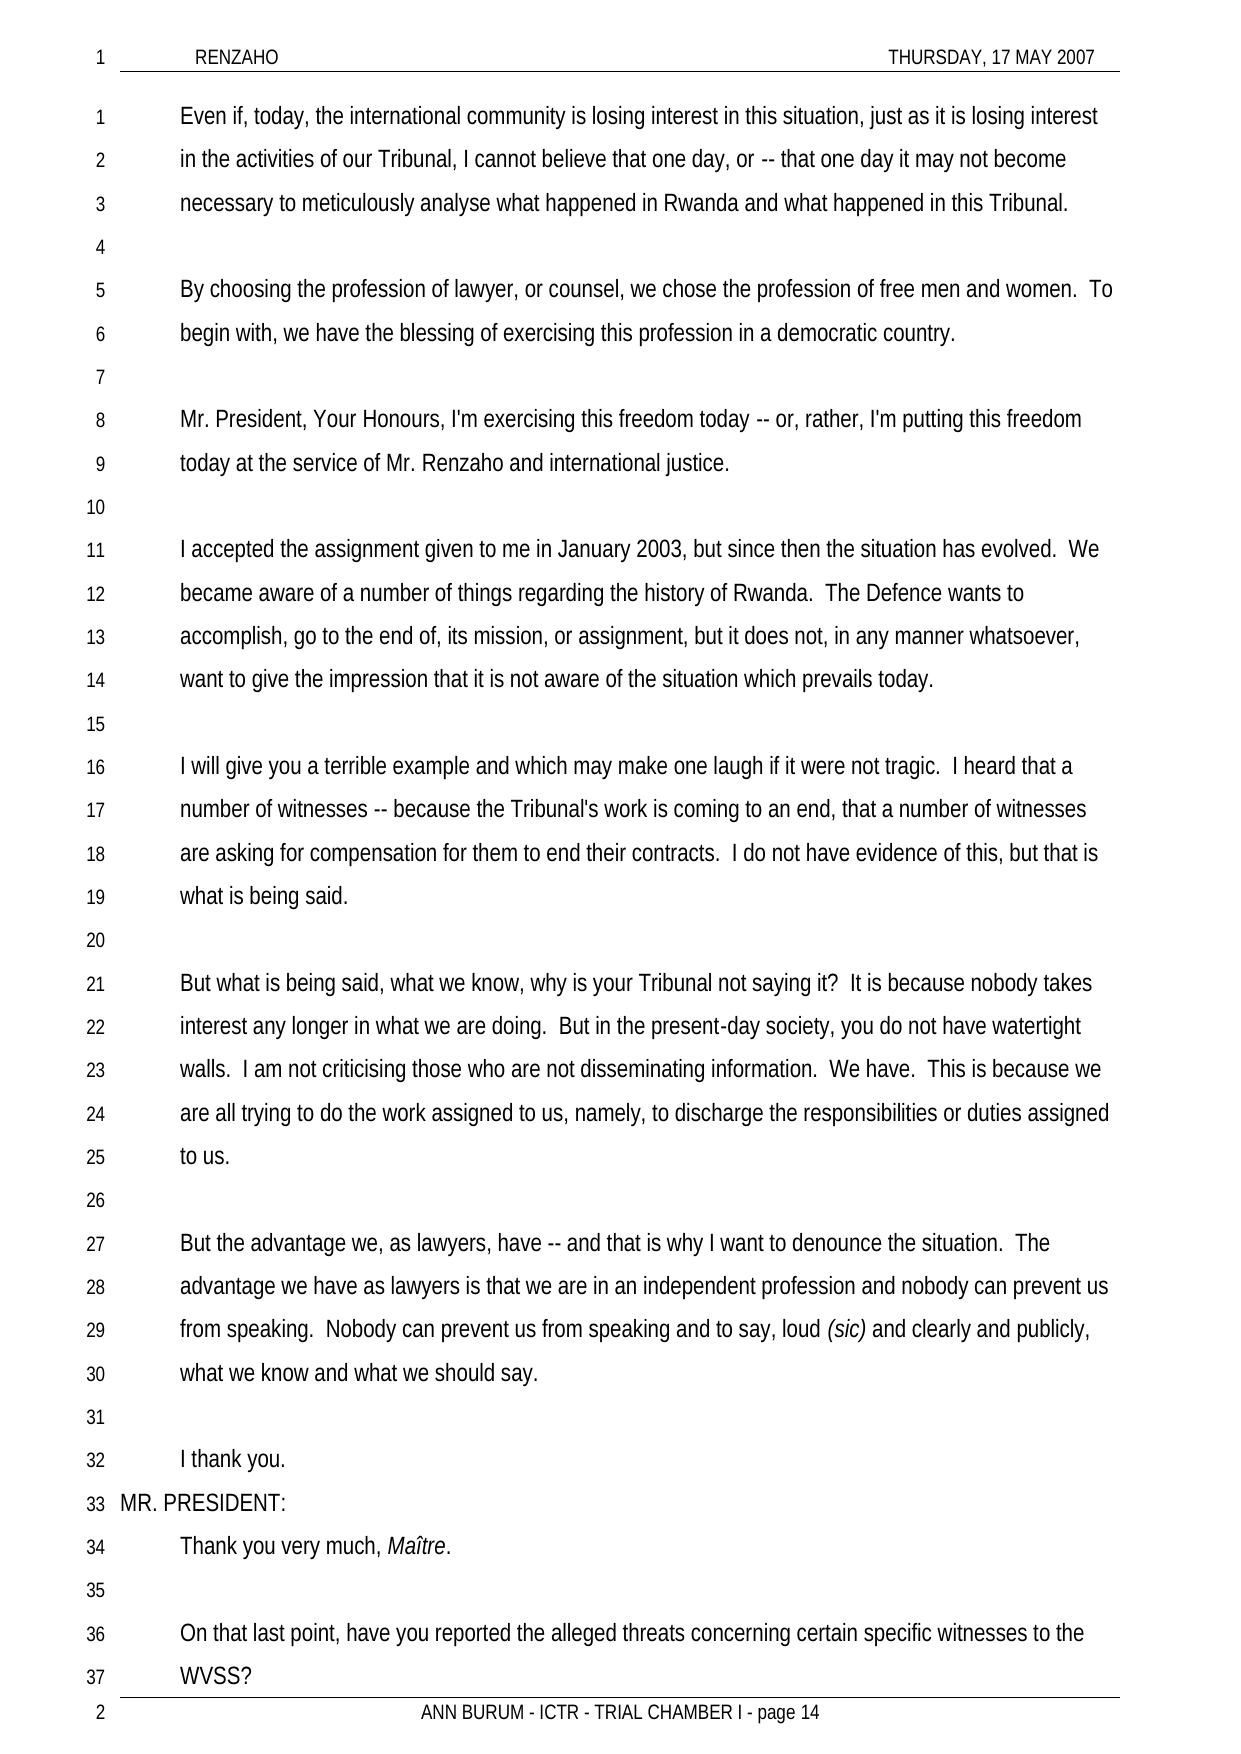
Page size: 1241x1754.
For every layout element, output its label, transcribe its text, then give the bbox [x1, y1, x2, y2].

text Even if, today, the international community is losing interest in this situation, just as it is losing interest in the activities of our Tribunal, I cannot believe that one day, or -- that one day it may not become necessary to meticulously analyse what happened in Rwanda and what happened in this Tribunal. [180, 90, 1120, 220]
text But the advantage we, as lawyers, have -- and that is why I want to denounce the situation. The advantage we have as lawyers is that we are in an independent profession and nobody can prevent us from speaking. Nobody can prevent us from speaking and to say, loud (sic) and clearly and publicly, what we know and what we should say. [180, 1217, 1120, 1390]
text MR. PRESIDENT: [120, 1477, 1120, 1520]
text I accepted the assignment given to me in January 2003, but since then the situation has evolved. We became aware of a number of things regarding the history of Rwanda. The Defence wants to accomplish, go to the end of, its mission, or assignment, but it does not, in any manner whatsoever, want to give the impression that it is not aware of the situation which prevails today. [180, 523, 1120, 697]
text Mr. President, Your Honours, I'm exercising this freedom today -- or, rather, I'm putting this freedom today at the service of Mr. Renzaho and international justice. [180, 393, 1120, 480]
text But what is being said, what we know, why is your Tribunal not saying it? It is because nobody takes interest any longer in what we are doing. But in the present-day society, you do not have watertight walls. I am not criticising those who are not disseminating information. We have. This is because we are all trying to do the work assigned to us, namely, to discharge the responsibilities or duties assigned to us. [180, 957, 1120, 1173]
text By choosing the profession of lawyer, or counsel, we chose the profession of free men and women. To begin with, we have the blessing of exercising this profession in a democratic country. [180, 263, 1120, 350]
text I thank you. [180, 1433, 1120, 1477]
text On that last point, have you reported the alleged threats concerning certain specific witnesses to the WVSS? [180, 1607, 1120, 1693]
text Thank you very much, Maître. [180, 1520, 1120, 1563]
text I will give you a terrible example and which may make one laugh if it were not tragic. I heard that a number of witnesses -- because the Tribunal's work is coming to an end, that a number of witnesses are asking for compensation for them to end their contracts. I do not have evidence of this, but that is what is being said. [180, 740, 1120, 913]
